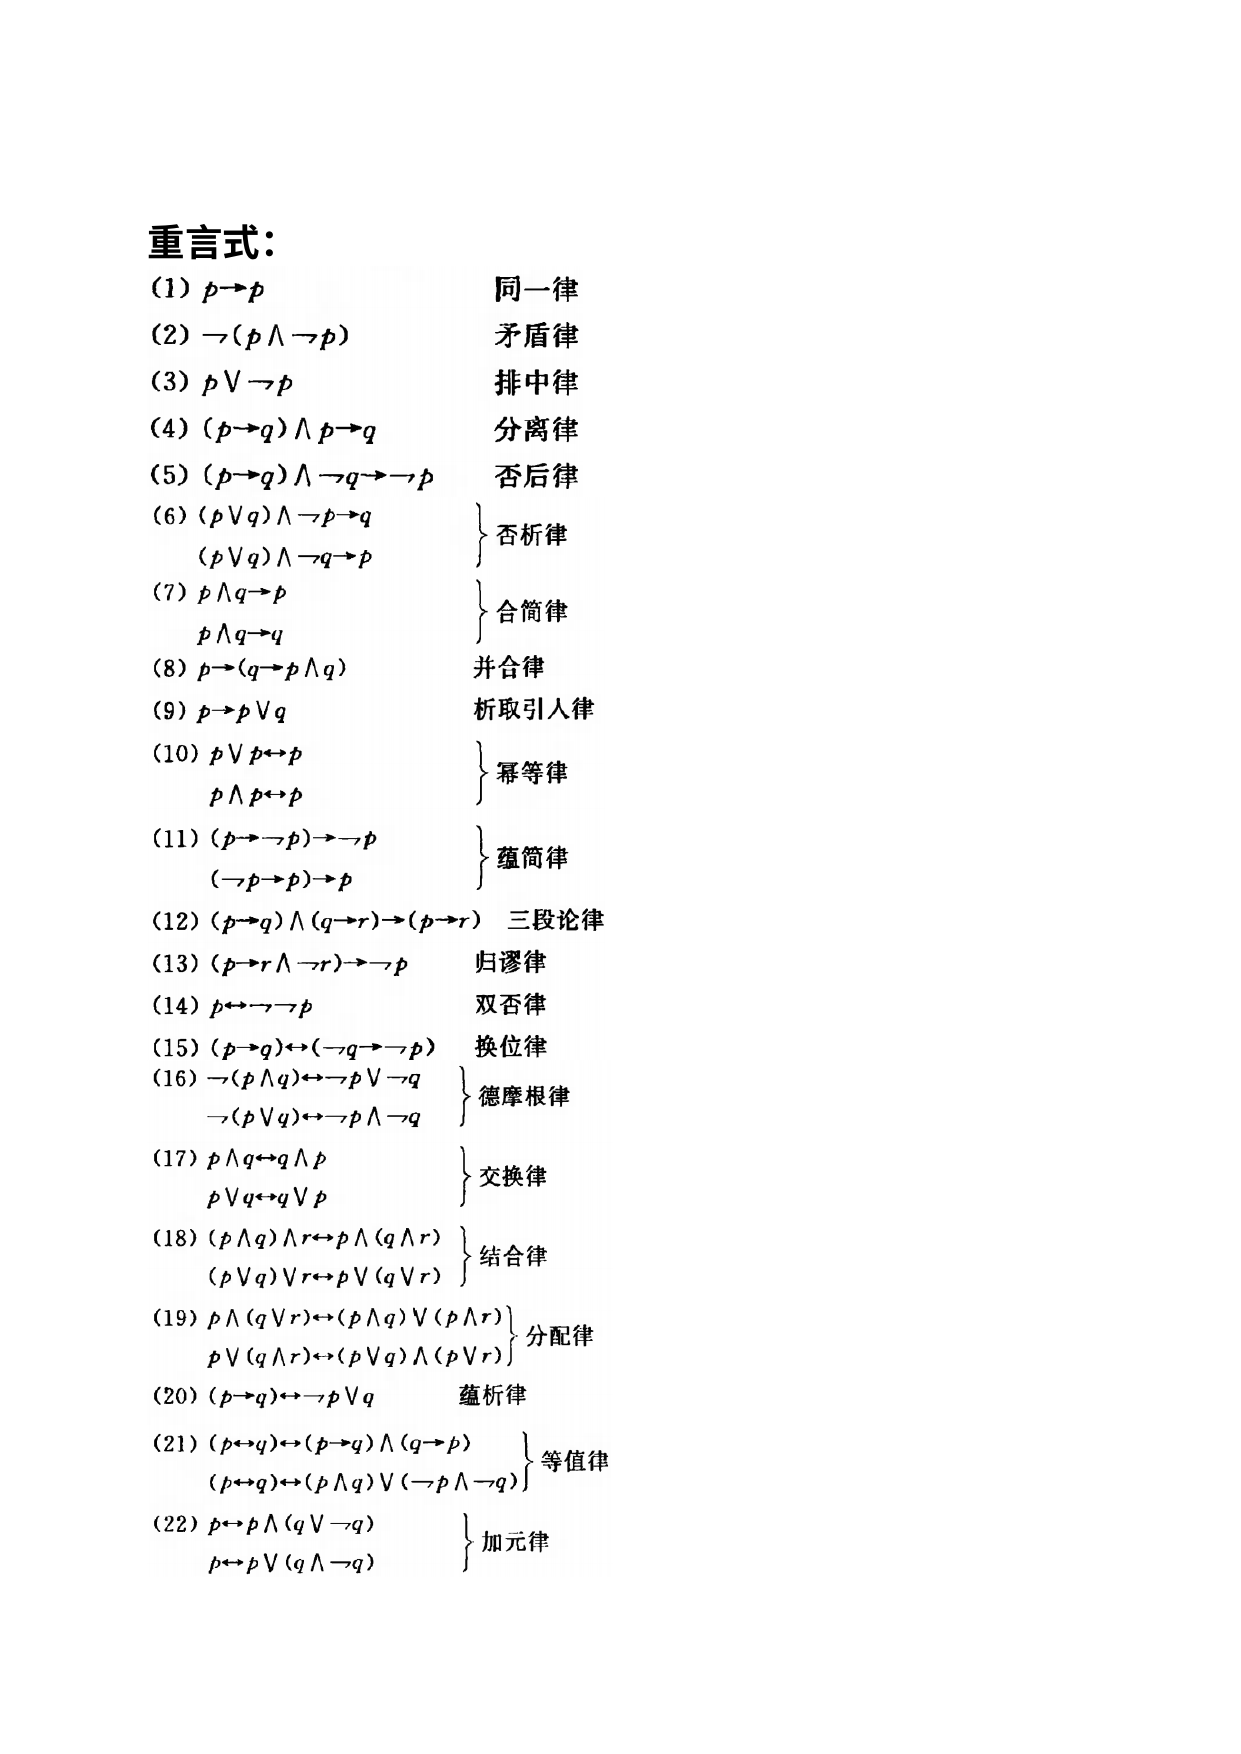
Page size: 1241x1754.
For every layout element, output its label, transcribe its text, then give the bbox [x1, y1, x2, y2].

list 重言式： [148, 213, 1093, 267]
picture [147, 266, 614, 1577]
